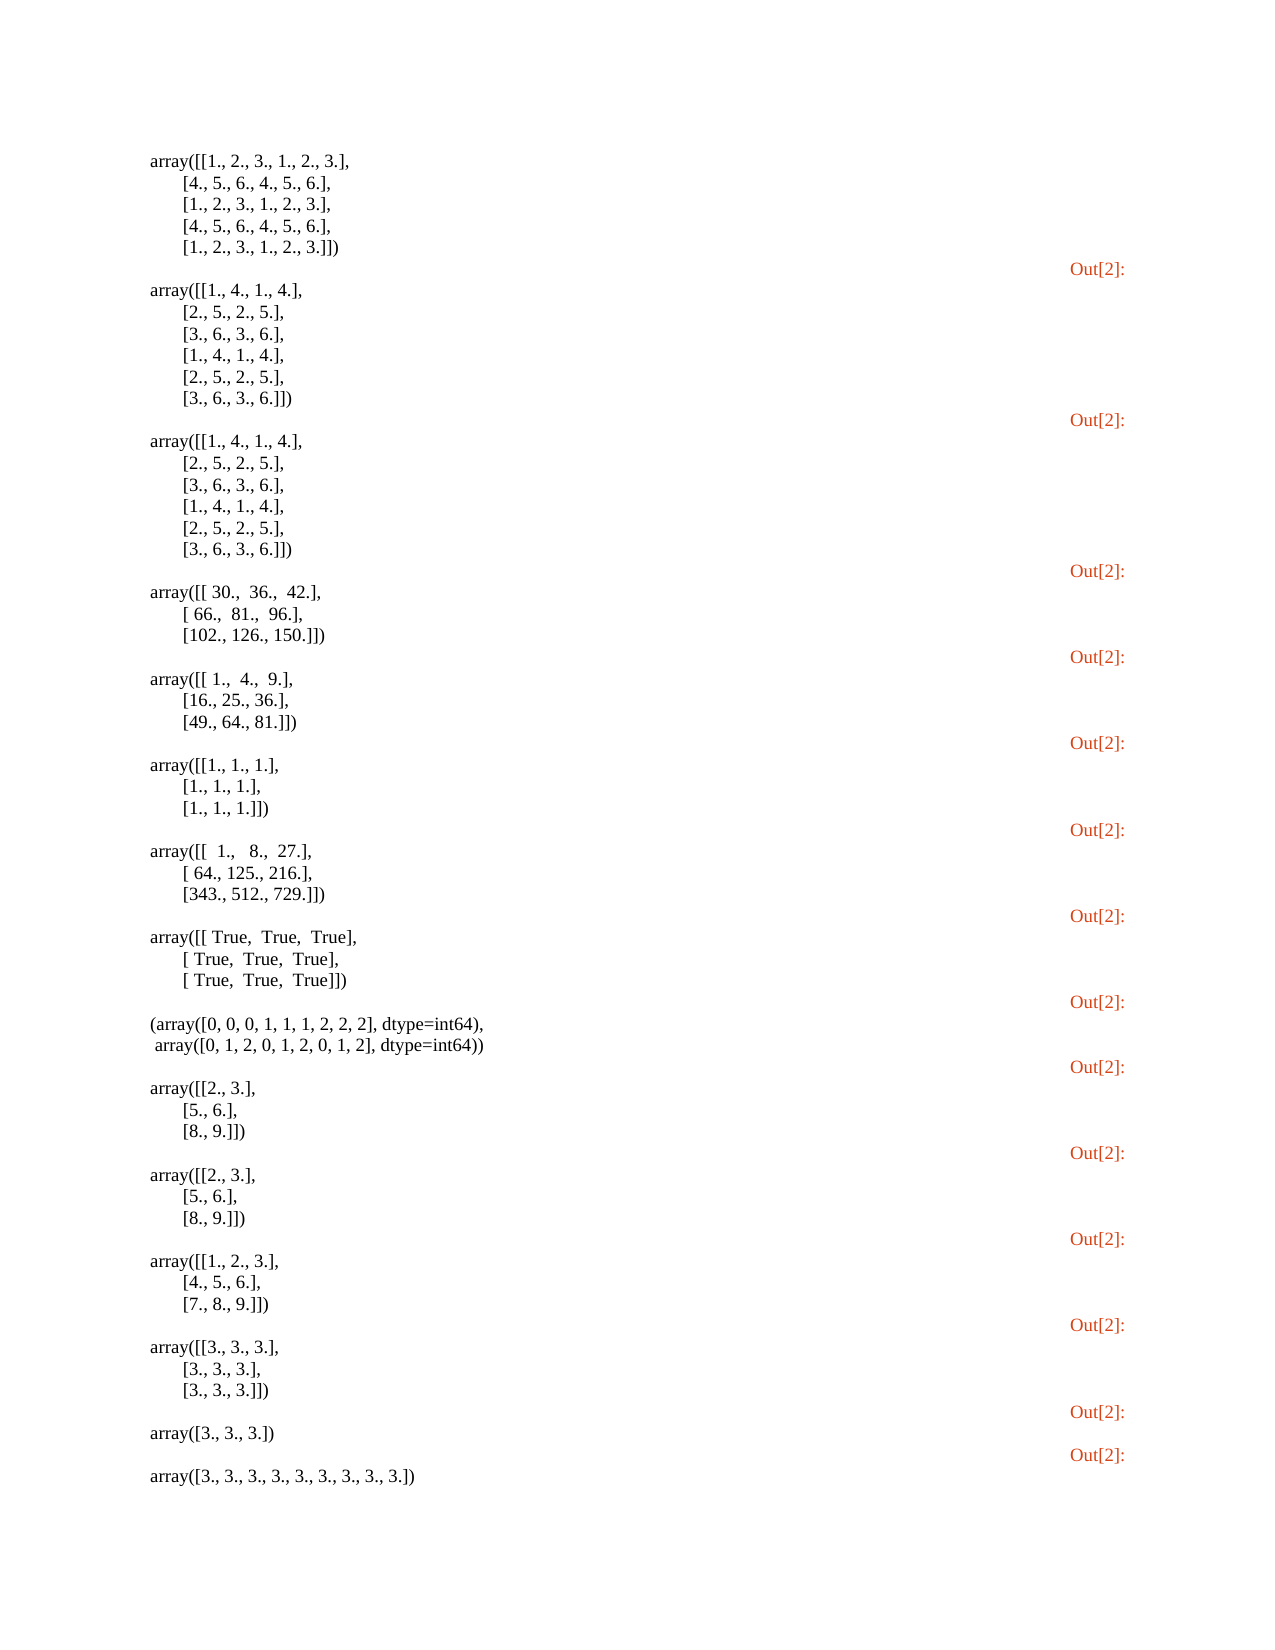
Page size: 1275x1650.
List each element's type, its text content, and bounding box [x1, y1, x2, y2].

text [2., 5., 2., 5.], [150, 517, 1125, 538]
text [1., 4., 1., 4.], [150, 344, 1125, 366]
text [ 64., 125., 216.], [150, 862, 1125, 883]
text Out[2]: [150, 1056, 1125, 1077]
text Out[2]: [150, 1142, 1125, 1163]
text (array([0, 0, 0, 1, 1, 1, 2, 2, 2], dtype=int64), [150, 1012, 1125, 1034]
text [4., 5., 6., 4., 5., 6.], [150, 215, 1125, 236]
text array([[1., 4., 1., 4.], [150, 279, 1125, 301]
text Out[2]: [150, 905, 1125, 926]
text array([[ 30., 36., 42.], [150, 581, 1125, 603]
text [ True, True, True], [150, 948, 1125, 969]
text [4., 5., 6., 4., 5., 6.], [150, 172, 1125, 193]
text [3., 6., 3., 6.], [150, 322, 1125, 344]
text [2., 5., 2., 5.], [150, 366, 1125, 387]
text Out[2]: [150, 560, 1125, 581]
text Out[2]: [150, 991, 1125, 1012]
text [49., 64., 81.]]) [150, 711, 1125, 732]
text array([[ 1., 8., 27.], [150, 840, 1125, 862]
text [1., 2., 3., 1., 2., 3.]]) [150, 236, 1125, 258]
text [3., 3., 3.]]) [150, 1379, 1125, 1401]
text [16., 25., 36.], [150, 689, 1125, 711]
text [1., 1., 1.], [150, 775, 1125, 797]
text [1., 1., 1.]]) [150, 797, 1125, 818]
text array([[1., 1., 1.], [150, 754, 1125, 775]
text array([3., 3., 3.]) [150, 1422, 1125, 1444]
text [2., 5., 2., 5.], [150, 452, 1125, 473]
text array([[2., 3.], [150, 1163, 1125, 1185]
text [5., 6.], [150, 1099, 1125, 1120]
text array([[1., 2., 3.], [150, 1250, 1125, 1271]
text [3., 6., 3., 6.]]) [150, 387, 1125, 409]
text array([[ 1., 4., 9.], [150, 667, 1125, 689]
text array([[3., 3., 3.], [150, 1336, 1125, 1357]
text [343., 512., 729.]]) [150, 883, 1125, 905]
text Out[2]: [150, 1444, 1125, 1465]
text array([[ True, True, True], [150, 926, 1125, 948]
text [3., 6., 3., 6.]]) [150, 538, 1125, 560]
text [3., 6., 3., 6.], [150, 473, 1125, 495]
text Out[2]: [150, 409, 1125, 430]
text array([[1., 2., 3., 1., 2., 3.], [150, 150, 1125, 172]
text [7., 8., 9.]]) [150, 1293, 1125, 1314]
text [8., 9.]]) [150, 1120, 1125, 1142]
text Out[2]: [150, 818, 1125, 840]
text Out[2]: [150, 646, 1125, 667]
text [1., 4., 1., 4.], [150, 495, 1125, 517]
text [102., 126., 150.]]) [150, 624, 1125, 646]
text [8., 9.]]) [150, 1207, 1125, 1228]
text array([3., 3., 3., 3., 3., 3., 3., 3., 3.]) [150, 1465, 1125, 1487]
text array([[1., 4., 1., 4.], [150, 430, 1125, 452]
text Out[2]: [150, 258, 1125, 279]
text array([0, 1, 2, 0, 1, 2, 0, 1, 2], dtype=int64)) [150, 1034, 1125, 1056]
text Out[2]: [150, 1228, 1125, 1250]
text Out[2]: [150, 1314, 1125, 1336]
text [2., 5., 2., 5.], [150, 301, 1125, 322]
text Out[2]: [150, 732, 1125, 754]
text [ 66., 81., 96.], [150, 603, 1125, 624]
text array([[2., 3.], [150, 1077, 1125, 1099]
text [4., 5., 6.], [150, 1271, 1125, 1293]
text [ True, True, True]]) [150, 969, 1125, 991]
text [5., 6.], [150, 1185, 1125, 1207]
text Out[2]: [150, 1401, 1125, 1422]
text [3., 3., 3.], [150, 1357, 1125, 1379]
text [1., 2., 3., 1., 2., 3.], [150, 193, 1125, 215]
